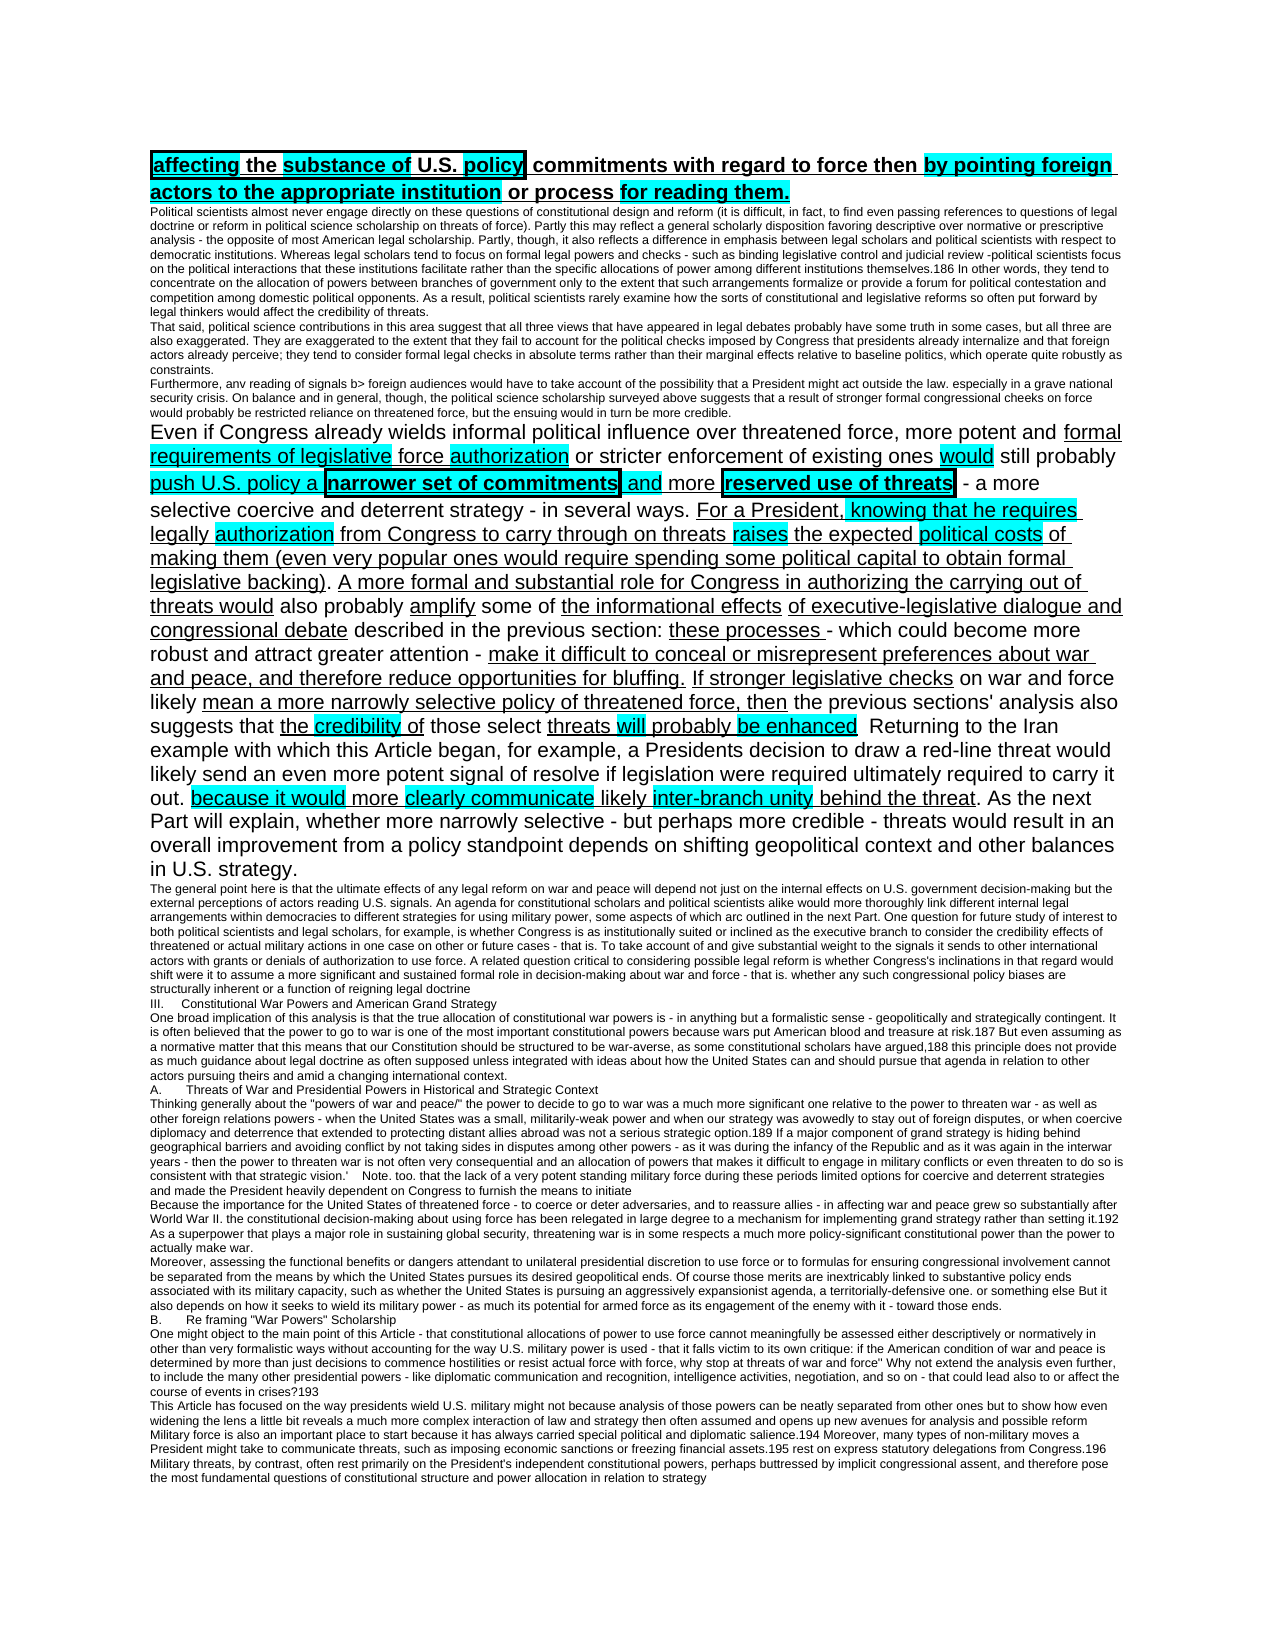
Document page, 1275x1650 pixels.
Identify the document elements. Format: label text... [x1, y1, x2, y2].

text Because the importance for the United States of threatened force - to coerce or deter adversaries, and to reassure allies - in affecting war and peace grew so substantially after World War II. the constitutional decision-making about using force has been relegated in large degree to a mechanism for implementing grand strategy rather than setting it.192 As a superpower that plays a major role in sustaining global security, threatening war is in some respects a much more policy-significant constitutional power than the power to actually make war. [150, 1197, 1125, 1255]
text Moreover, assessing the functional benefits or dangers attendant to unilateral presidential discretion to use force or to formulas for ensuring congressional involvement cannot be separated from the means by which the United States pursues its desired geopolitical ends. Of course those merits are inextricably linked to substantive policy ends associated with its military capacity, such as whether the United States is pursuing an aggressively expansionist agenda, a territorially-defensive one. or something else But it also depends on how it seeks to wield its military power - as much its potential for armed force as its engagement of the enemy with it - toward those ends. [150, 1255, 1125, 1312]
text Thinking generally about the "powers of war and peace/" the power to decide to go to war was a much more significant one relative to the power to threaten war - as well as other foreign relations powers - when the United States was a small, militarily-weak power and when our strategy was avowedly to stay out of foreign disputes, or when coercive diplomacy and deterrence that extended to protecting distant allies abroad was not a serious strategic option.189 If a major component of grand strategy is hiding behind geographical barriers and avoiding conflict by not taking sides in disputes among other powers - as it was during the infancy of the Republic and as it was again in the interwar years - then the power to threaten war is not often very consequential and an allocation of powers that makes it difficult to engage in military conflicts or even threaten to do so is consistent with that strategic vision.' Note. too. that the lack of a very potent standing military force during these periods limited options for coercive and deterrent strategies and made the President heavily dependent on Congress to furnish the means to initiate [150, 1097, 1125, 1197]
text The general point here is that the ultimate effects of any legal reform on war and peace will depend not just on the internal effects on U.S. government decision-making but the external perceptions of actors reading U.S. signals. An agenda for constitutional scholars and political scientists alike would more thoroughly link different internal legal arrangements within democracies to different strategies for using military power, some aspects of which arc outlined in the next Part. One question for future study of interest to both political scientists and legal scholars, for example, is whether Congress is as institutionally suited or inclined as the executive branch to consider the credibility effects of threatened or actual military actions in one case on other or future cases - that is. To take account of and give substantial weight to the signals it sends to other international actors with grants or denials of authorization to use force. A related question critical to considering possible legal reform is whether Congress's inclinations in that regard would shift were it to assume a more significant and sustained formal role in decision-making about war and force - that is. whether any such congressional policy biases are structurally inherent or a function of reigning legal doctrine [150, 881, 1125, 996]
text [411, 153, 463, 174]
text Furthermore, anv reading of signals b> foreign audiences would have to take account of the possibility that a President might act outside the law. especially in a grave national security crisis. On balance and in general, though, the political science scholarship surveyed above suggests that a result of stronger formal congressional cheeks on force would probably be restricted reliance on threatened force, but the ensuing would in turn be more credible. [150, 377, 1125, 420]
text This Article has focused on the way presidents wield U.S. military might not because analysis of those powers can be neatly separated from other ones but to show how even widening the lens a little bit reveals a much more complex interaction of law and strategy then often assumed and opens up new avenues for analysis and possible reform Military force is also an important place to start because it has always carried special political and diplomatic salience.194 Moreover, many types of non-military moves a President might take to communicate threats, such as imposing economic sanctions or freezing financial assets.195 rest on express statutory delegations from Congress.196 Military threats, by contrast, often rest primarily on the President's independent constitutional powers, perhaps buttressed by implicit congressional assent, and therefore pose the most fundamental questions of constitutional structure and power allocation in relation to strategy [150, 1399, 1125, 1485]
text Political scientists almost never engage directly on these questions of constitutional design and reform (it is difficult, in fact, to find even passing references to questions of legal doctrine or reform in political science scholarship on threats of force). Partly this may reflect a general scholarly disposition favoring descriptive over normative or prescriptive analysis - the opposite of most American legal scholarship. Partly, though, it also reflects a difference in emphasis between legal scholars and political scientists with respect to democratic institutions. Whereas legal scholars tend to focus on formal legal powers and checks - such as binding legislative control and judicial review -political scientists focus on the political interactions that these institutions facilitate rather than the specific allocations of power among different institutions themselves.186 In other words, they tend to concentrate on the allocation of powers between branches of government only to the extent that such arrangements formalize or provide a forum for political contestation and competition among domestic political opponents. As a result, political scientists rarely examine how the sorts of constitutional and legislative reforms so often put forward by legal thinkers would affect the credibility of threats. [150, 204, 1125, 319]
text One might object to the main point of this Article - that constitutional allocations of power to use force cannot meaningfully be assessed either descriptively or normatively in other than very formalistic ways without accounting for the way U.S. military power is used - that it falls victim to its own critique: if the American condition of war and peace is determined by more than just decisions to commence hostilities or resist actual force with force, why stop at threats of war and force'' Why not extend the analysis even further, to include the many other presidential powers - like diplomatic communication and recognition, intelligence activities, negotiation, and so on - that could lead also to or affect the course of events in crises?193 [150, 1327, 1125, 1399]
text III. Constitutional War Powers and American Grand Strategy [150, 996, 1125, 1011]
text Even if Congress already wields informal political influence over threatened force, more potent and formal requirements of legislative force authorization or stricter enforcement of existing ones would still probably push U.S. policy a narrower set of commitments and more reserved use of threats - a more selective coercive and deterrent strategy - in several ways. For a President, knowing that he requires legally authorization from Congress to carry through on threats raises the expected political costs of making them (even very popular ones would require spending some political capital to obtain formal legislative backing). A more formal and substantial role for Congress in authorizing the carrying out of threats would also probably amplify some of the informational effects of executive-legislative dialogue and congressional debate described in the previous section: these processes - which could become more robust and attract greater attention - make it difficult to conceal or misrepresent preferences about war and peace, and therefore reduce opportunities for bluffing. If stronger legislative checks on war and force likely mean a more narrowly selective policy of threatened force, then the previous sections' analysis also suggests that the credibility of those select threats will probably be enhanced Returning to the Iran example with which this Article began, for example, a Presidents decision to draw a red-line threat would likely send an even more potent signal of resolve if legislation were required ultimately required to carry it out. because it would more clearly communicate likely inter-branch unity behind the threat. As the next Part will explain, whether more narrowly selective - but perhaps more credible - threats would result in an overall improvement from a policy standpoint depends on shifting geopolitical context and other balances in U.S. strategy. [150, 420, 1125, 881]
text B. Re framing "War Powers" Scholarship [150, 1312, 1125, 1327]
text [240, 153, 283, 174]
text A. Threats of War and Presidential Powers in Historical and Strategic Context [150, 1082, 1125, 1097]
text That said, political science contributions in this area suggest that all three views that have appeared in legal debates probably have some truth in some cases, but all three are also exaggerated. They are exaggerated to the extent that they fail to account for the political checks imposed by Congress that presidents already internalize and that foreign actors already perceive; they tend to consider formal legal checks in absolute terms rather than their marginal effects relative to baseline politics, which operate quite robustly as constraints. [150, 319, 1125, 377]
text One broad implication of this analysis is that the true allocation of constitutional war powers is - in anything but a formalistic sense - geopolitically and strategically contingent. It is often believed that the power to go to war is one of the most important constitutional powers because wars put American blood and treasure at risk.187 But even assuming as a normative matter that this means that our Constitution should be structured to be war-averse, as some constitutional scholars have argued,188 this principle does not provide as much guidance about legal doctrine as often supposed unless integrated with ideas about how the United States can and should pursue that agenda in relation to other actors pursuing theirs and amid a changing international context. [150, 1011, 1125, 1082]
